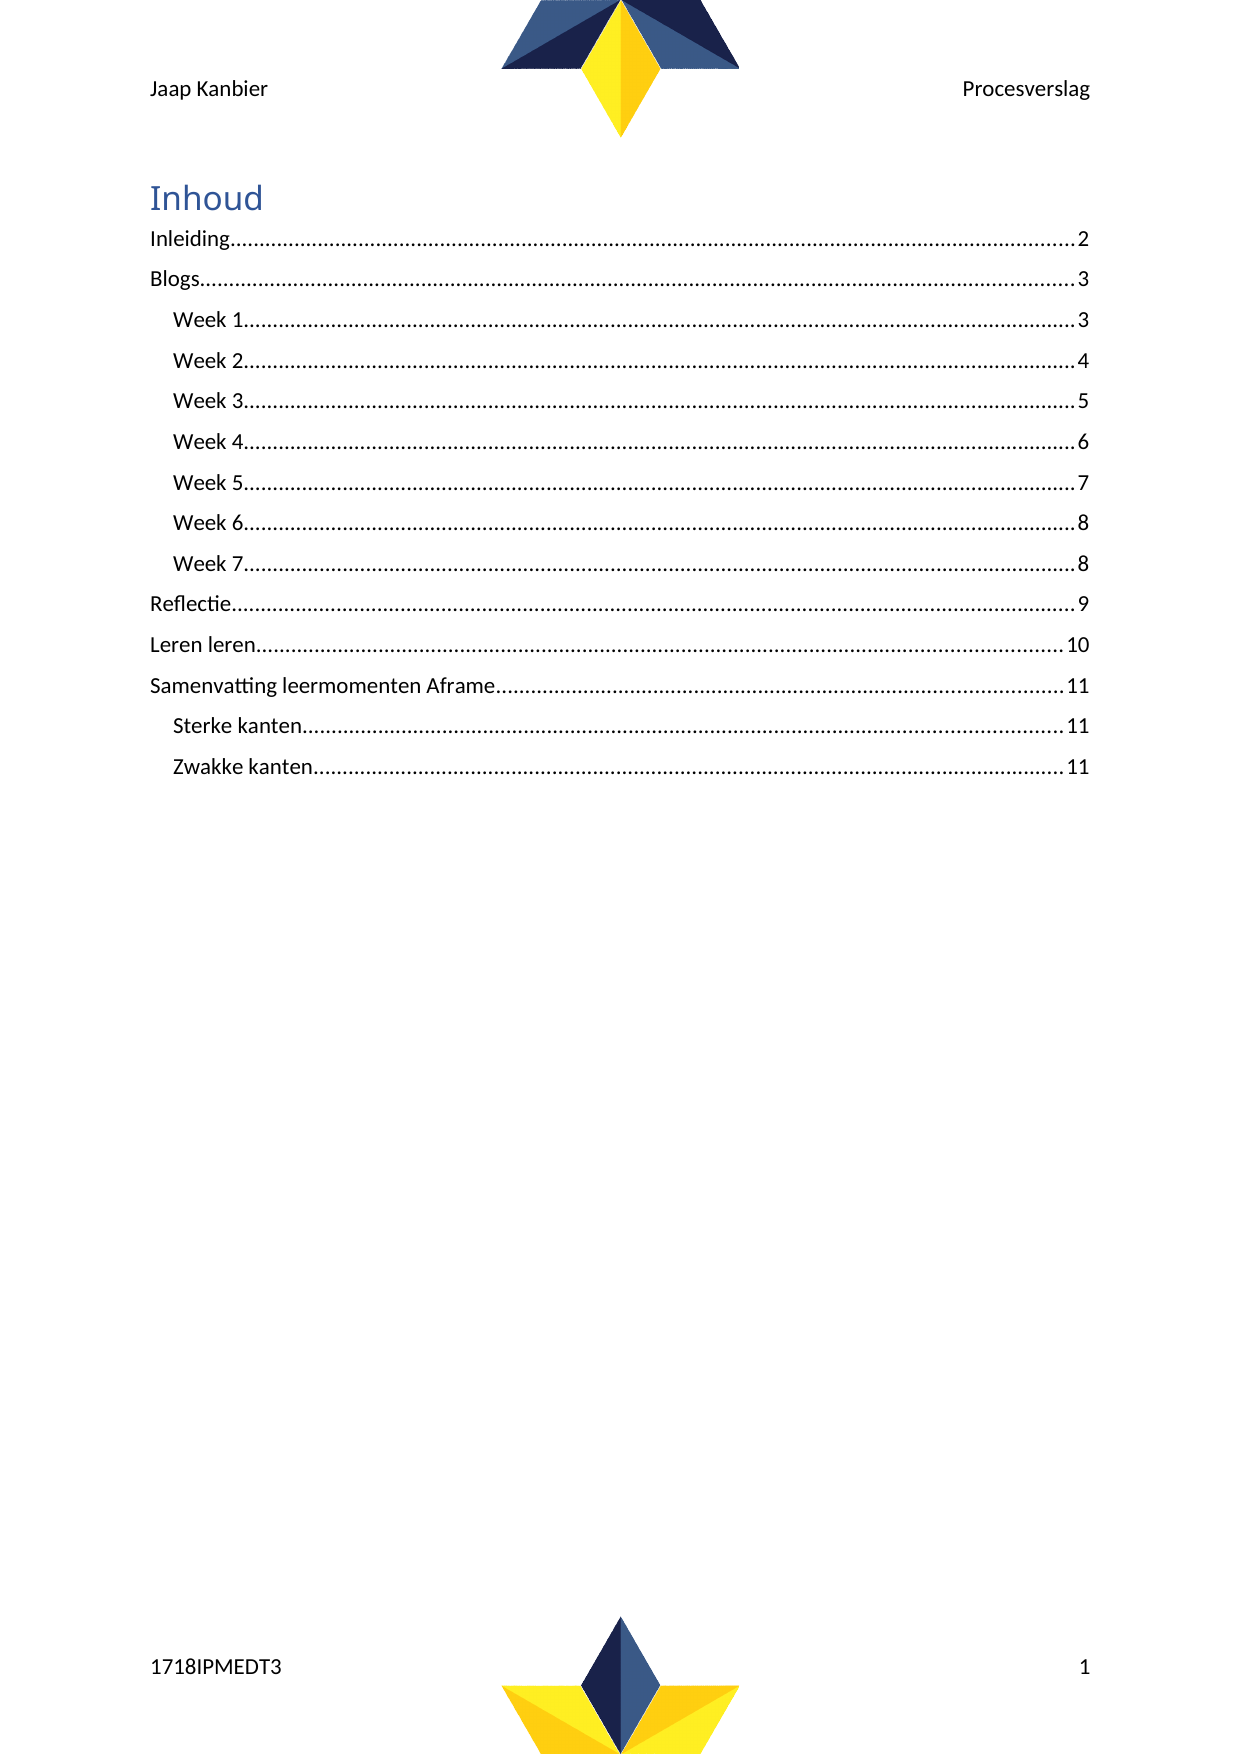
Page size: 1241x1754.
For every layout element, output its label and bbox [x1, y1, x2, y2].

picture [501, 1616, 740, 1754]
picture [501, 0, 739, 138]
